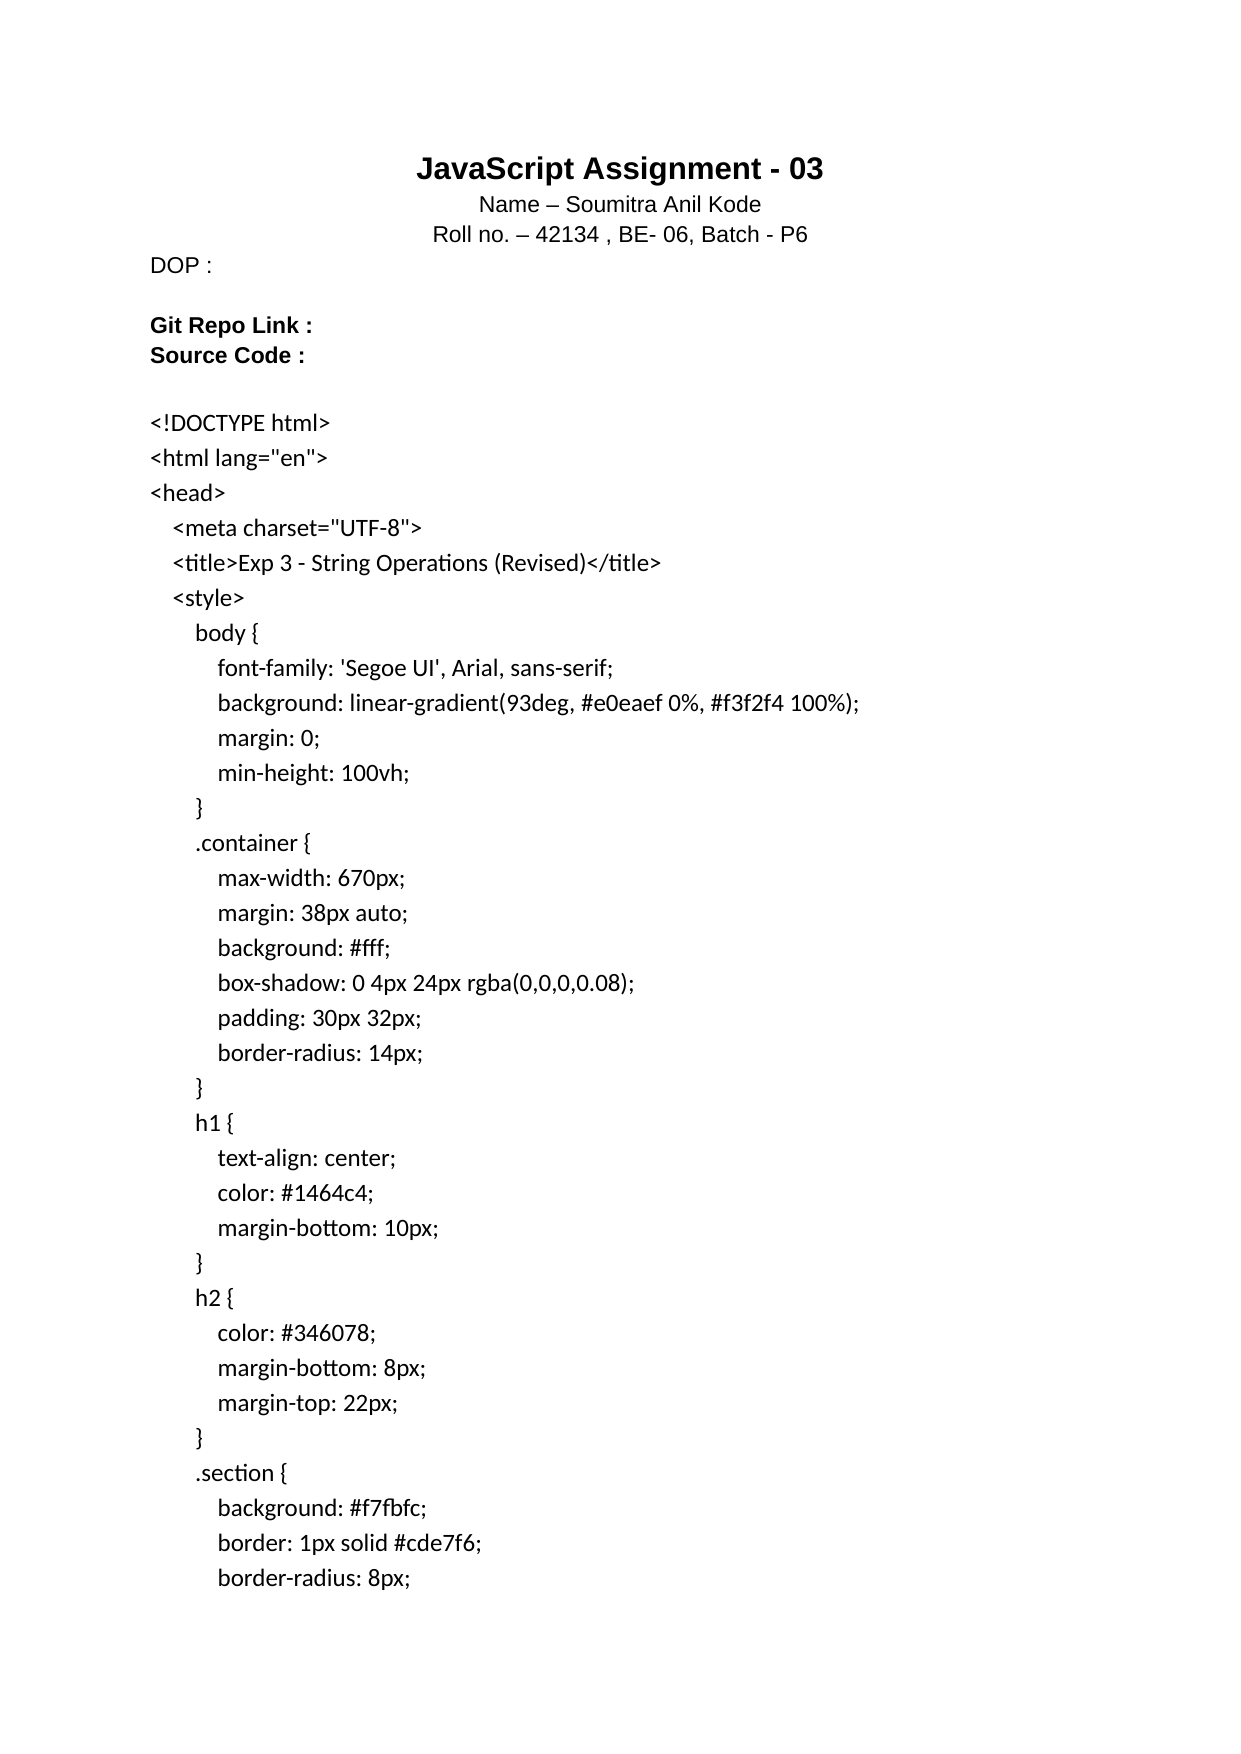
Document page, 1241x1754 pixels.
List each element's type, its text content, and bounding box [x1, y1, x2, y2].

text margin-top: 22px; [150, 1387, 1090, 1418]
text border-radius: 8px; [150, 1562, 1090, 1593]
text border-radius: 14px; [150, 1037, 1090, 1068]
text <title>Exp 3 - String Operations (Revised)</title> [150, 547, 1090, 578]
text margin-bottom: 8px; [150, 1352, 1090, 1383]
text background: linear-gradient(93deg, #e0eaef 0%, #f3f2f4 100%); [150, 687, 1090, 718]
text h1 { [150, 1107, 1090, 1138]
text border: 1px solid #cde7f6; [150, 1527, 1090, 1558]
text .section { [150, 1457, 1090, 1488]
text color: #346078; [150, 1317, 1090, 1348]
text <!DOCTYPE html> [150, 372, 1090, 438]
text text-align: center; [150, 1142, 1090, 1173]
text } [150, 1422, 1090, 1453]
text body { [150, 617, 1090, 648]
text Name – Soumitra Anil Kode [150, 191, 1090, 218]
text min-height: 100vh; [150, 757, 1090, 788]
text <meta charset="UTF-8"> [150, 512, 1090, 543]
text h2 { [150, 1282, 1090, 1313]
text <head> [150, 477, 1090, 508]
text } [150, 792, 1090, 823]
text box-shadow: 0 4px 24px rgba(0,0,0,0.08); [150, 967, 1090, 998]
text font-family: 'Segoe UI', Arial, sans-serif; [150, 652, 1090, 683]
text Roll no. – 42134 , BE- 06, Batch - P6 [150, 221, 1090, 248]
text Git Repo Link : [150, 312, 1090, 338]
text } [150, 1072, 1090, 1103]
text JavaScript Assignment - 03 [150, 150, 1090, 186]
text padding: 30px 32px; [150, 1002, 1090, 1033]
text color: #1464c4; [150, 1177, 1090, 1208]
text margin: 0; [150, 722, 1090, 753]
text background: #f7fbfc; [150, 1492, 1090, 1523]
text Source Code : [150, 342, 1090, 369]
text DOP : [150, 252, 1090, 278]
text max-width: 670px; [150, 862, 1090, 893]
text } [150, 1247, 1090, 1278]
text margin-bottom: 10px; [150, 1212, 1090, 1243]
text <html lang="en"> [150, 442, 1090, 473]
text <style> [150, 582, 1090, 613]
text .container { [150, 827, 1090, 858]
text background: #fff; [150, 932, 1090, 963]
text margin: 38px auto; [150, 897, 1090, 928]
